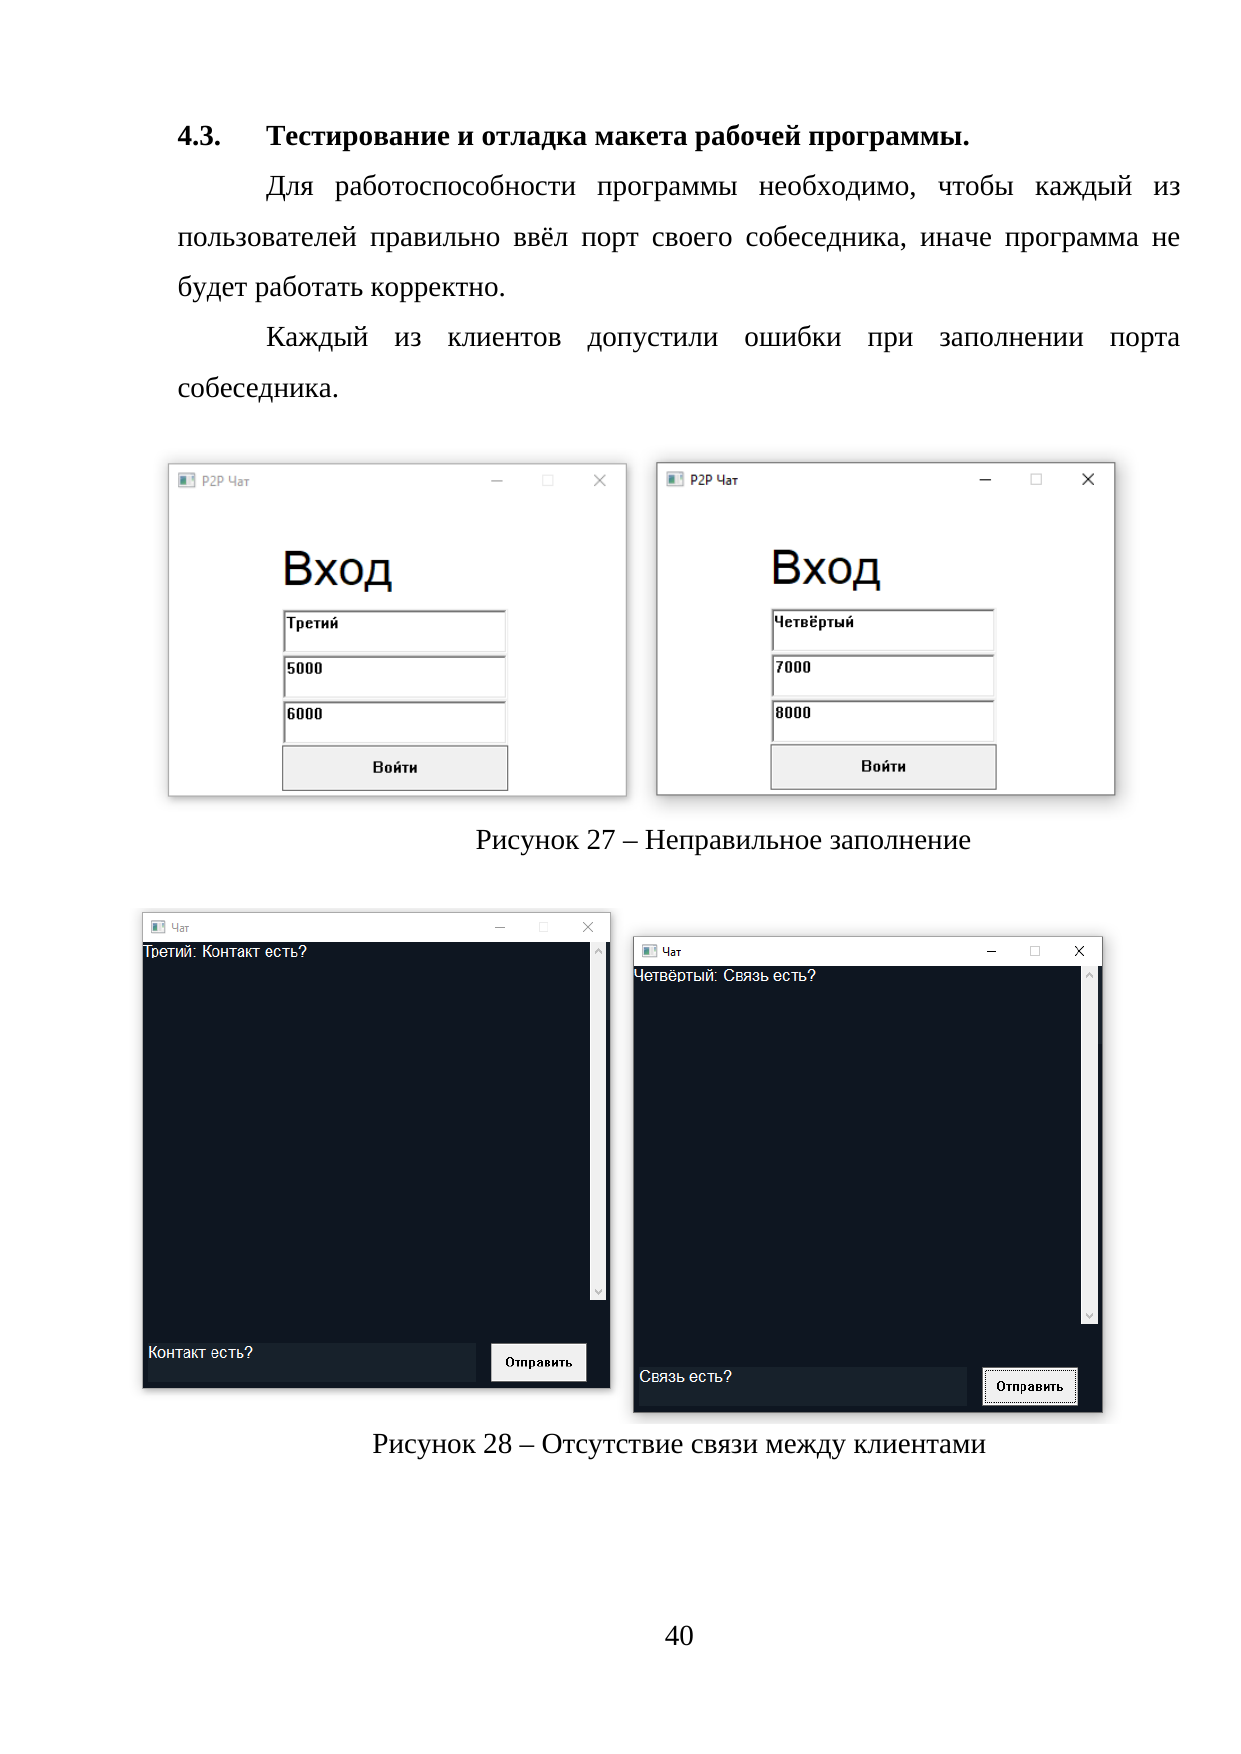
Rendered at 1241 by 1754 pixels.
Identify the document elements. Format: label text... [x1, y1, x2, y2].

text Рисунок 27 – Неправильное заполнение [177, 822, 1181, 856]
text Рисунок 28 – Отсутствие связи между клиентами [177, 1426, 1181, 1460]
picture [129, 908, 1133, 1424]
text Для работоспособности программы необходимо, чтобы каждый из пользователей правильно ввёл порт своего собеседника, иначе программа не будет работать корректно. [177, 168, 1181, 303]
picture [151, 444, 1155, 824]
text Каждый из клиентов допустили ошибки при заполнении порта собеседника. [177, 319, 1181, 403]
text 4.3. Тестирование и отладка макета рабочей программы. [177, 118, 1181, 152]
